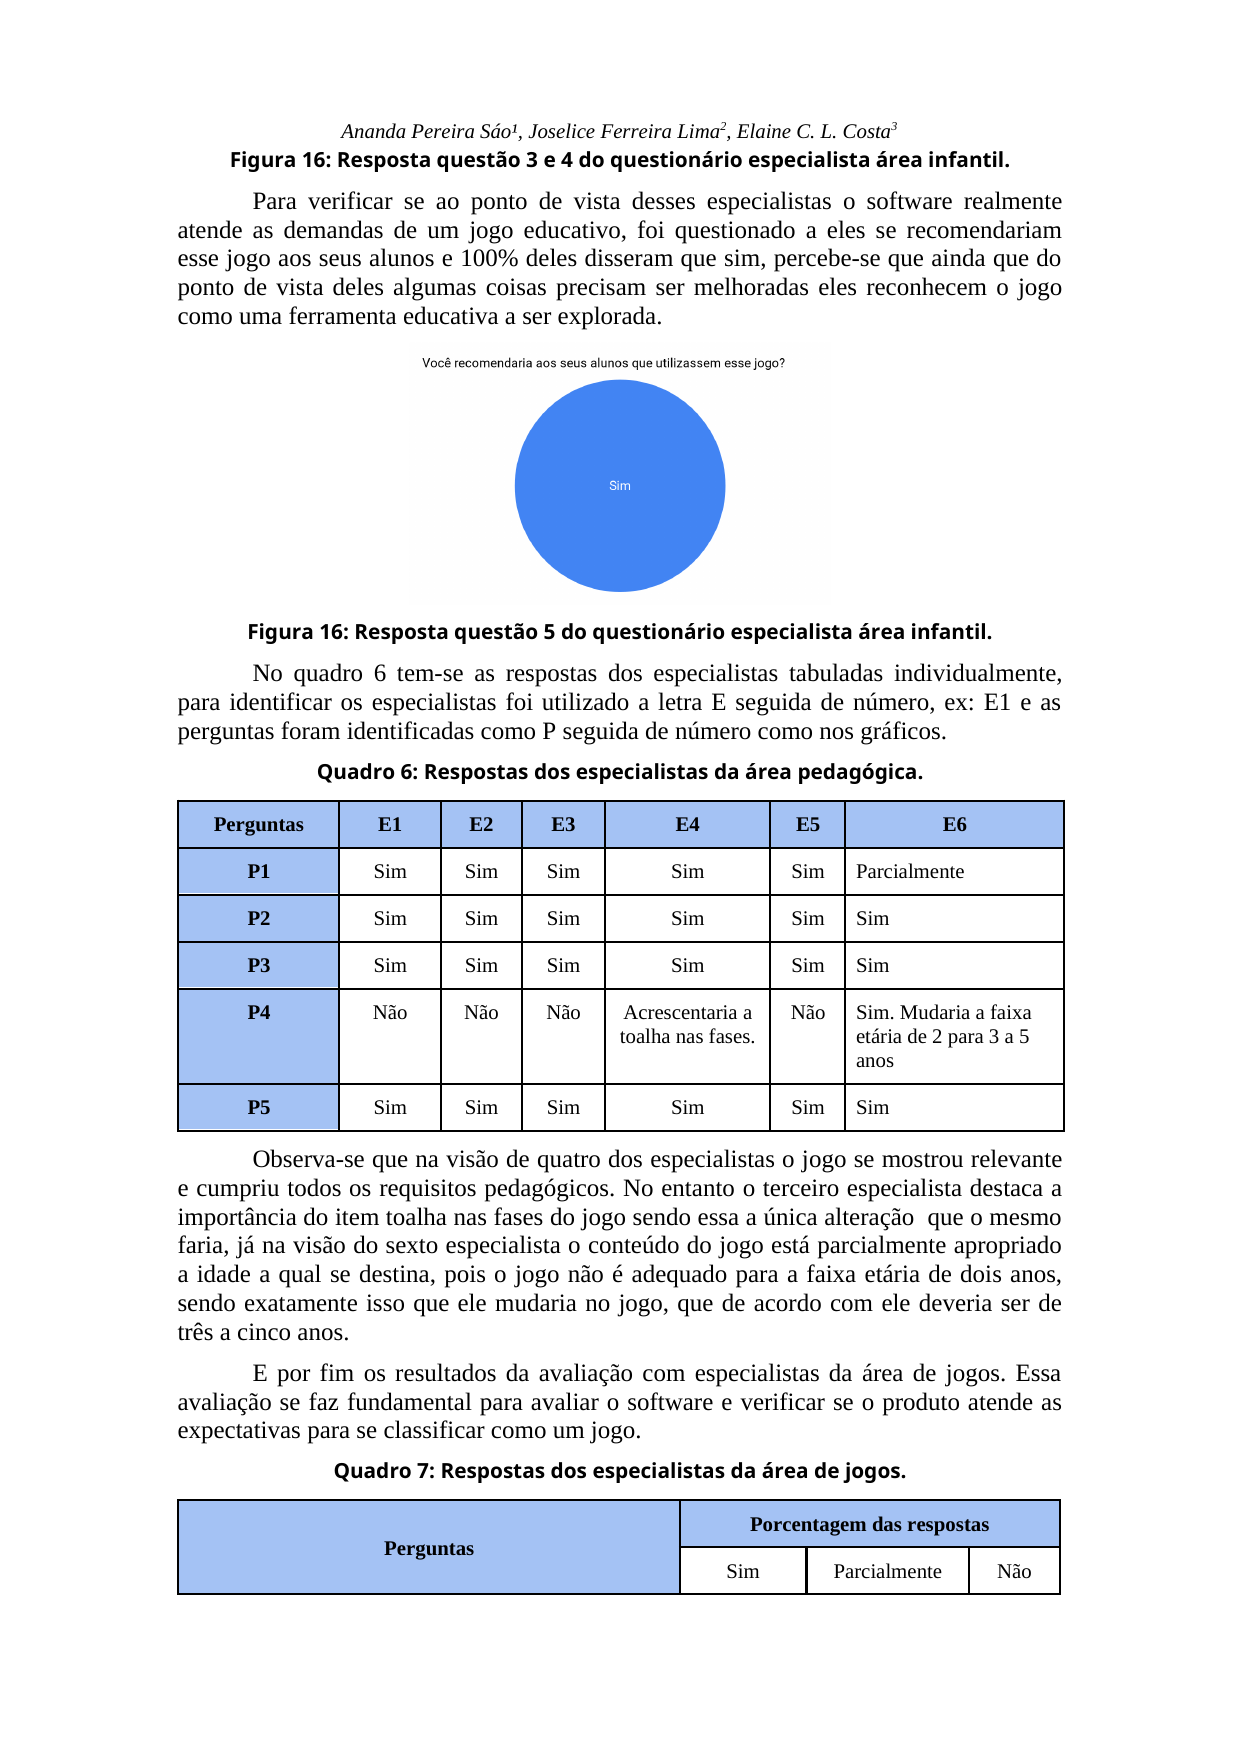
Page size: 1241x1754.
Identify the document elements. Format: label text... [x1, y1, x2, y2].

table_cell P1 [179, 849, 338, 893]
text E por fim os resultados da avaliação com especialistas da área de jogos. Essa avaliação se faz fundamental para avaliar o software e verificar se o produto atende as expectativas para se classificar como um jogo. [177, 1358, 1063, 1444]
table_cell Sim [681, 1548, 805, 1593]
picture [409, 342, 831, 605]
table_cell Parcialmente [846, 849, 1063, 893]
table_cell Não [442, 990, 521, 1083]
table_cell P3 [179, 943, 338, 987]
table_cell P5 [179, 1085, 338, 1129]
text Figura 16: Resposta questão 3 e 4 do questionário especialista área infantil. [177, 145, 1063, 173]
table_cell Sim [523, 849, 604, 893]
table_cell Não [970, 1548, 1059, 1593]
table_header Perguntas [179, 802, 338, 847]
table_cell Sim [442, 1085, 521, 1129]
table_cell Sim [340, 1085, 440, 1129]
table_cell Sim [846, 943, 1063, 987]
table_cell Sim [606, 943, 769, 987]
table_cell Sim [340, 896, 440, 941]
table_cell P4 [179, 990, 338, 1083]
table_cell Não [340, 990, 440, 1083]
text Quadro 6: Respostas dos especialistas da área pedagógica. [177, 757, 1063, 785]
text Quadro 7: Respostas dos especialistas da área de jogos. [177, 1457, 1063, 1485]
table_cell Sim [846, 896, 1063, 941]
table_cell Sim [771, 1085, 844, 1129]
table_cell Sim [340, 943, 440, 987]
table_header E3 [523, 802, 604, 847]
text No quadro 6 tem-se as respostas dos especialistas tabuladas individualmente, para identificar os especialistas foi utilizado a letra E seguida de número, ex: E1 e as perguntas foram identificadas como P seguida de número como nos gráficos. [177, 658, 1063, 744]
table_header Perguntas [179, 1501, 679, 1593]
table_cell P2 [179, 896, 338, 941]
table_header Porcentagem das respostas [681, 1501, 1059, 1546]
table_cell Sim [606, 849, 769, 893]
table_header E1 [340, 802, 440, 847]
table_cell Sim [771, 943, 844, 987]
table_cell Não [523, 990, 604, 1083]
table_cell Sim [846, 1085, 1063, 1129]
table_cell Sim [606, 896, 769, 941]
table_header E5 [771, 802, 844, 847]
text Figura 16: Resposta questão 5 do questionário especialista área infantil. [177, 617, 1063, 646]
text Para verificar se ao ponto de vista desses especialistas o software realmente atende as demandas de um jogo educativo, foi questionado a eles se recomendariam esse jogo aos seus alunos e 100% deles disseram que sim, percebe-se que ainda que do ponto de vista deles algumas coisas precisam ser melhoradas eles reconhecem o jogo como uma ferramenta educativa a ser explorada. [177, 186, 1063, 330]
text Observa-se que na visão de quatro dos especialistas o jogo se mostrou relevante e cumpriu todos os requisitos pedagógicos. No entanto o terceiro especialista destaca a importância do item toalha nas fases do jogo sendo essa a única alteração que o mesmo faria, já na visão do sexto especialista o conteúdo do jogo está parcialmente apropriado a idade a qual se destina, pois o jogo não é adequado para a faixa etária de dois anos, sendo exatamente isso que ele mudaria no jogo, que de acordo com ele deveria ser de três a cinco anos. [177, 1144, 1063, 1345]
table_header E2 [442, 802, 521, 847]
table_cell Sim [606, 1085, 769, 1129]
table_cell Sim [523, 943, 604, 987]
table_cell Sim. Mudaria a faixa etária de 2 para 3 a 5 anos [846, 990, 1063, 1083]
table_cell Sim [523, 1085, 604, 1129]
table_cell Sim [442, 943, 521, 987]
table_cell Não [771, 990, 844, 1083]
table_cell Sim [523, 896, 604, 941]
table_header E4 [606, 802, 769, 847]
table_cell Sim [442, 896, 521, 941]
table_cell Acrescentaria a toalha nas fases. [606, 990, 769, 1083]
table_cell Sim [771, 896, 844, 941]
table_header E6 [846, 802, 1063, 847]
table_cell Sim [340, 849, 440, 893]
table_cell Sim [442, 849, 521, 893]
table_cell Sim [771, 849, 844, 893]
table_cell Parcialmente [808, 1548, 968, 1593]
